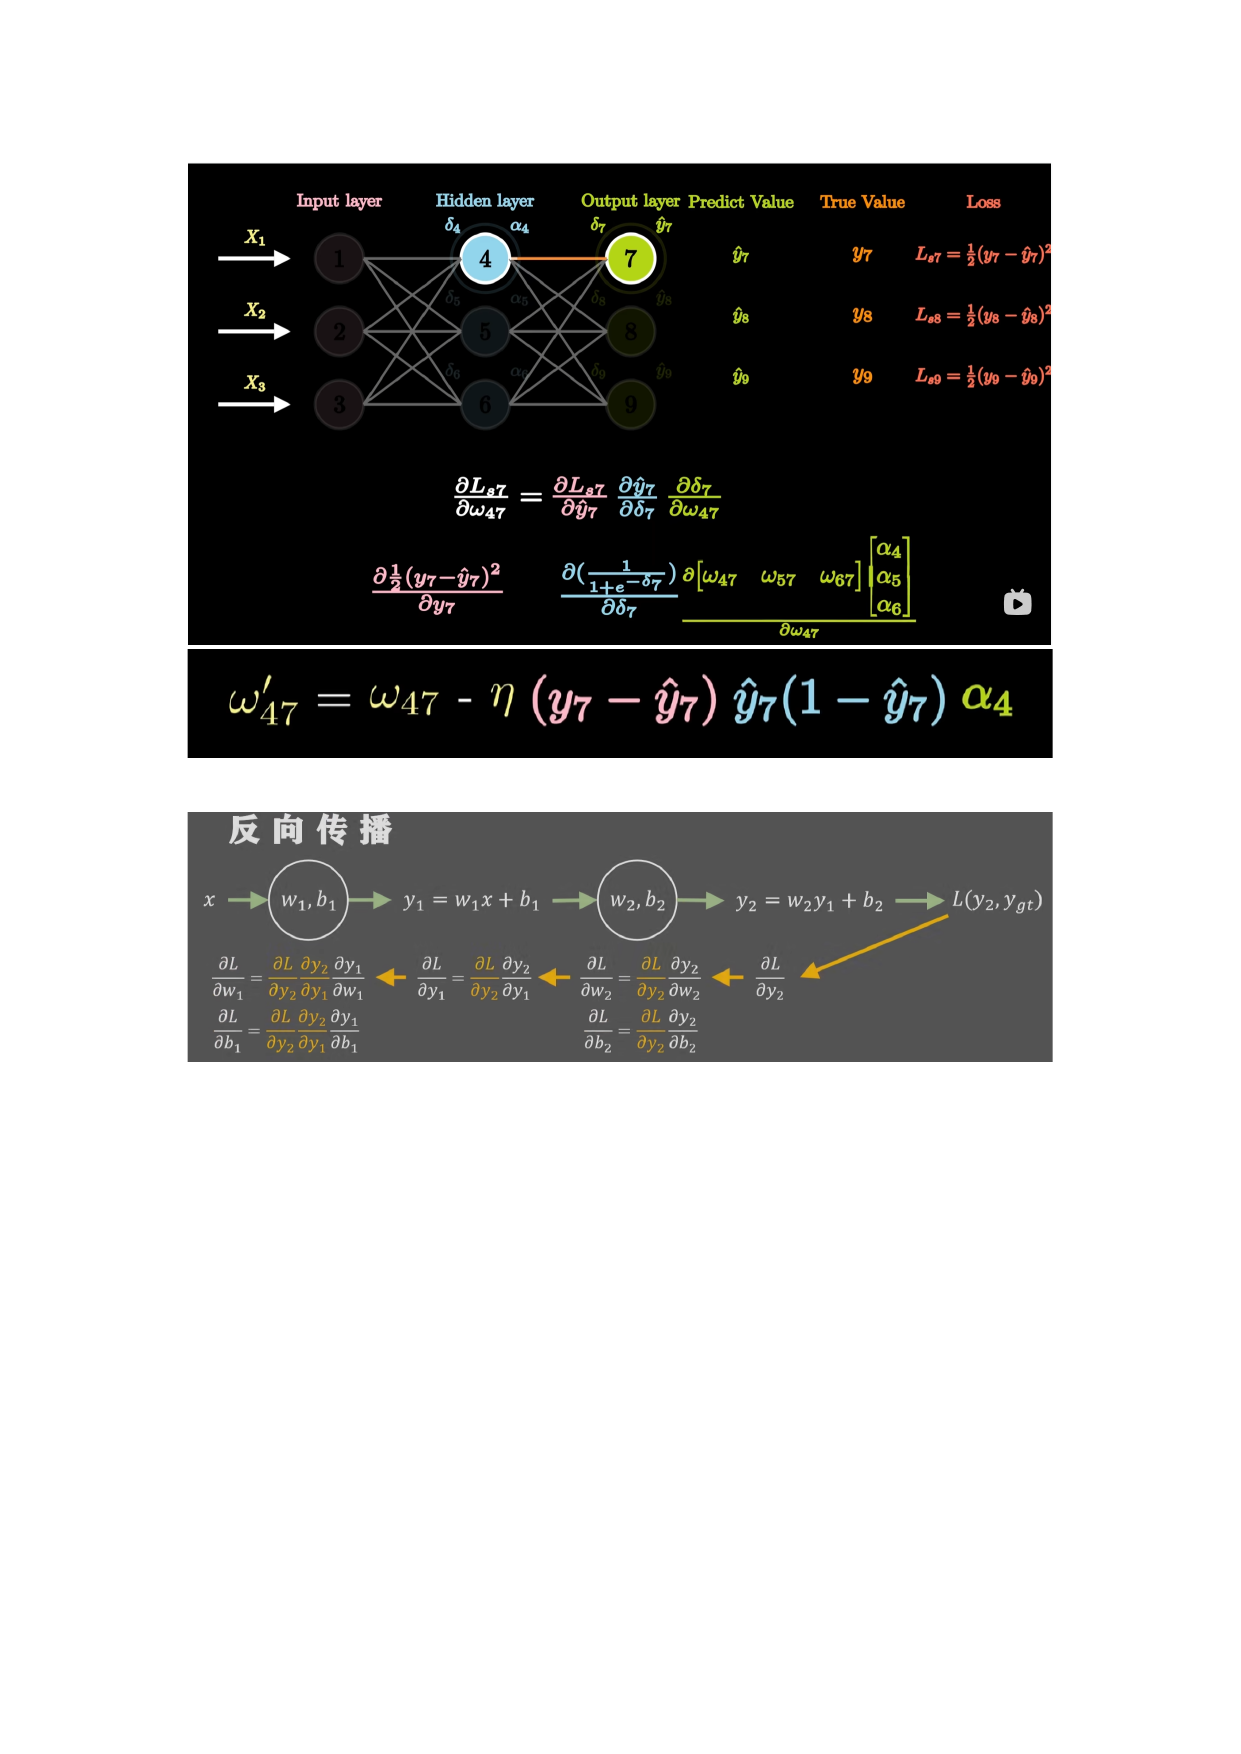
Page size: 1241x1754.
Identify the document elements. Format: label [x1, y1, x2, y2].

picture [187, 649, 1053, 758]
picture [187, 812, 1053, 1062]
picture [187, 162, 1053, 645]
